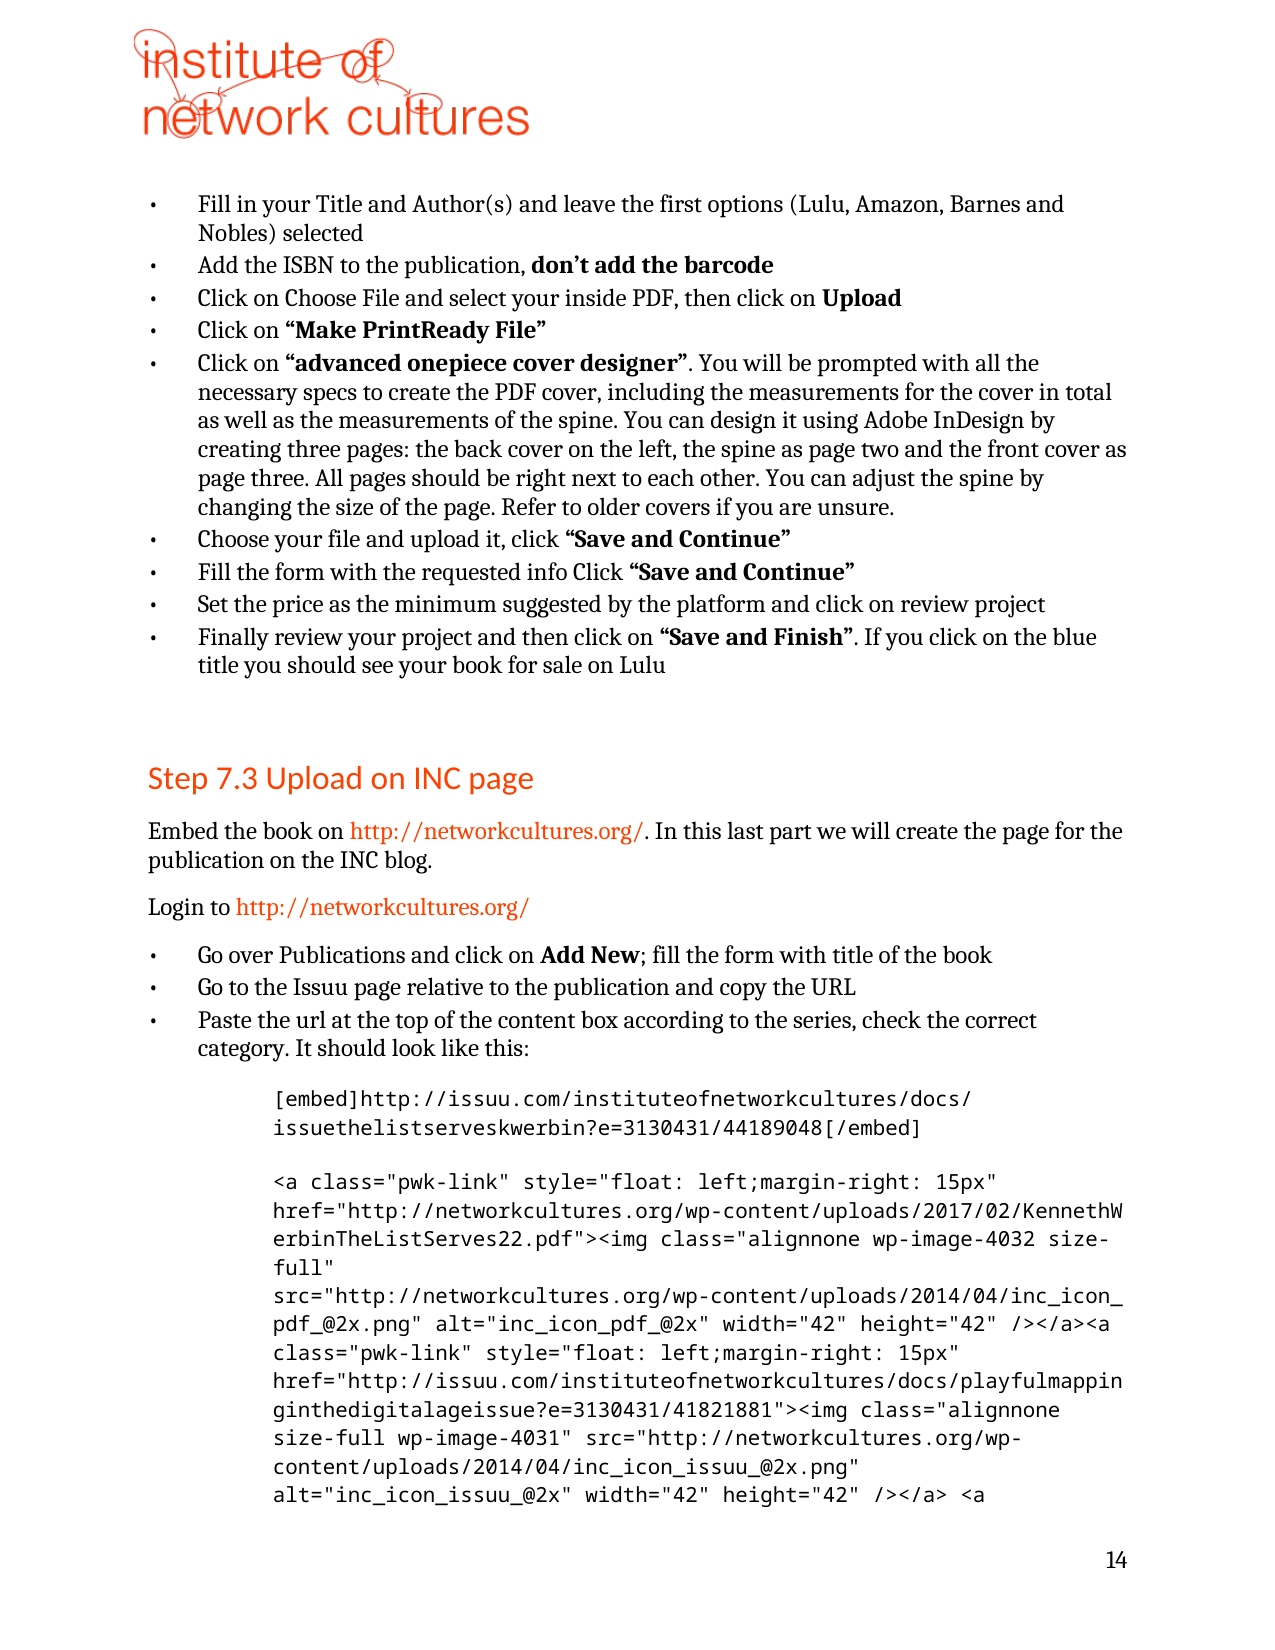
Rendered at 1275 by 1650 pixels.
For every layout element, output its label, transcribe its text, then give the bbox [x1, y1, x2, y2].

picture [133, 29, 530, 140]
list Paste the url at the top of the content box according to the series, check the correct category. It should look like this: [148, 1006, 1127, 1063]
list Click on Choose File and select your inside PDF, then click on Upload [148, 284, 1127, 312]
text Embed the book on http://networkcultures.org/. In this last part we will create the page for the publication on the INC blog. [148, 817, 1127, 874]
list Set the price as the minimum suggested by the platform and click on review project [148, 590, 1127, 619]
list Finally review your project and then click on “Save and Finish”. If you click on the blue title you should see your book for sale on Lulu [148, 622, 1127, 680]
list Add the ISBN to the publication, don’t add the barcode [148, 251, 1127, 280]
list Go over Publications and click on Add New; fill the form with title of the book [148, 941, 1127, 969]
list Fill in your Title and Author(s) and leave the first options (Lulu, Amazon, Barnes and Nobles) selected [148, 190, 1127, 247]
list Click on “Make PrintReady File” [148, 316, 1127, 345]
subtitle Step 7.3 Upload on INC page [148, 757, 1127, 798]
list Choose your file and upload it, click “Save and Continue” [148, 525, 1127, 554]
list Go to the Issuu page relative to the publication and copy the URL [148, 973, 1127, 1002]
list Click on “advanced onepiece cover designer”. You will be prompted with all the necessary specs to create the PDF cover, including the measurements for the cover in total as well as the measurements of the spine. You can design it using Adobe InDesign by creating three pages: the back cover on the left, the spine as page two and the front cover as page three. All pages should be right next to each other. You can adjust the spine by changing the size of the page. Refer to older covers if you are unsure. [148, 349, 1127, 521]
text Login to http://networkcultures.org/ [148, 893, 1127, 922]
list Fill the form with the requested info Click “Save and Continue” [148, 557, 1127, 586]
